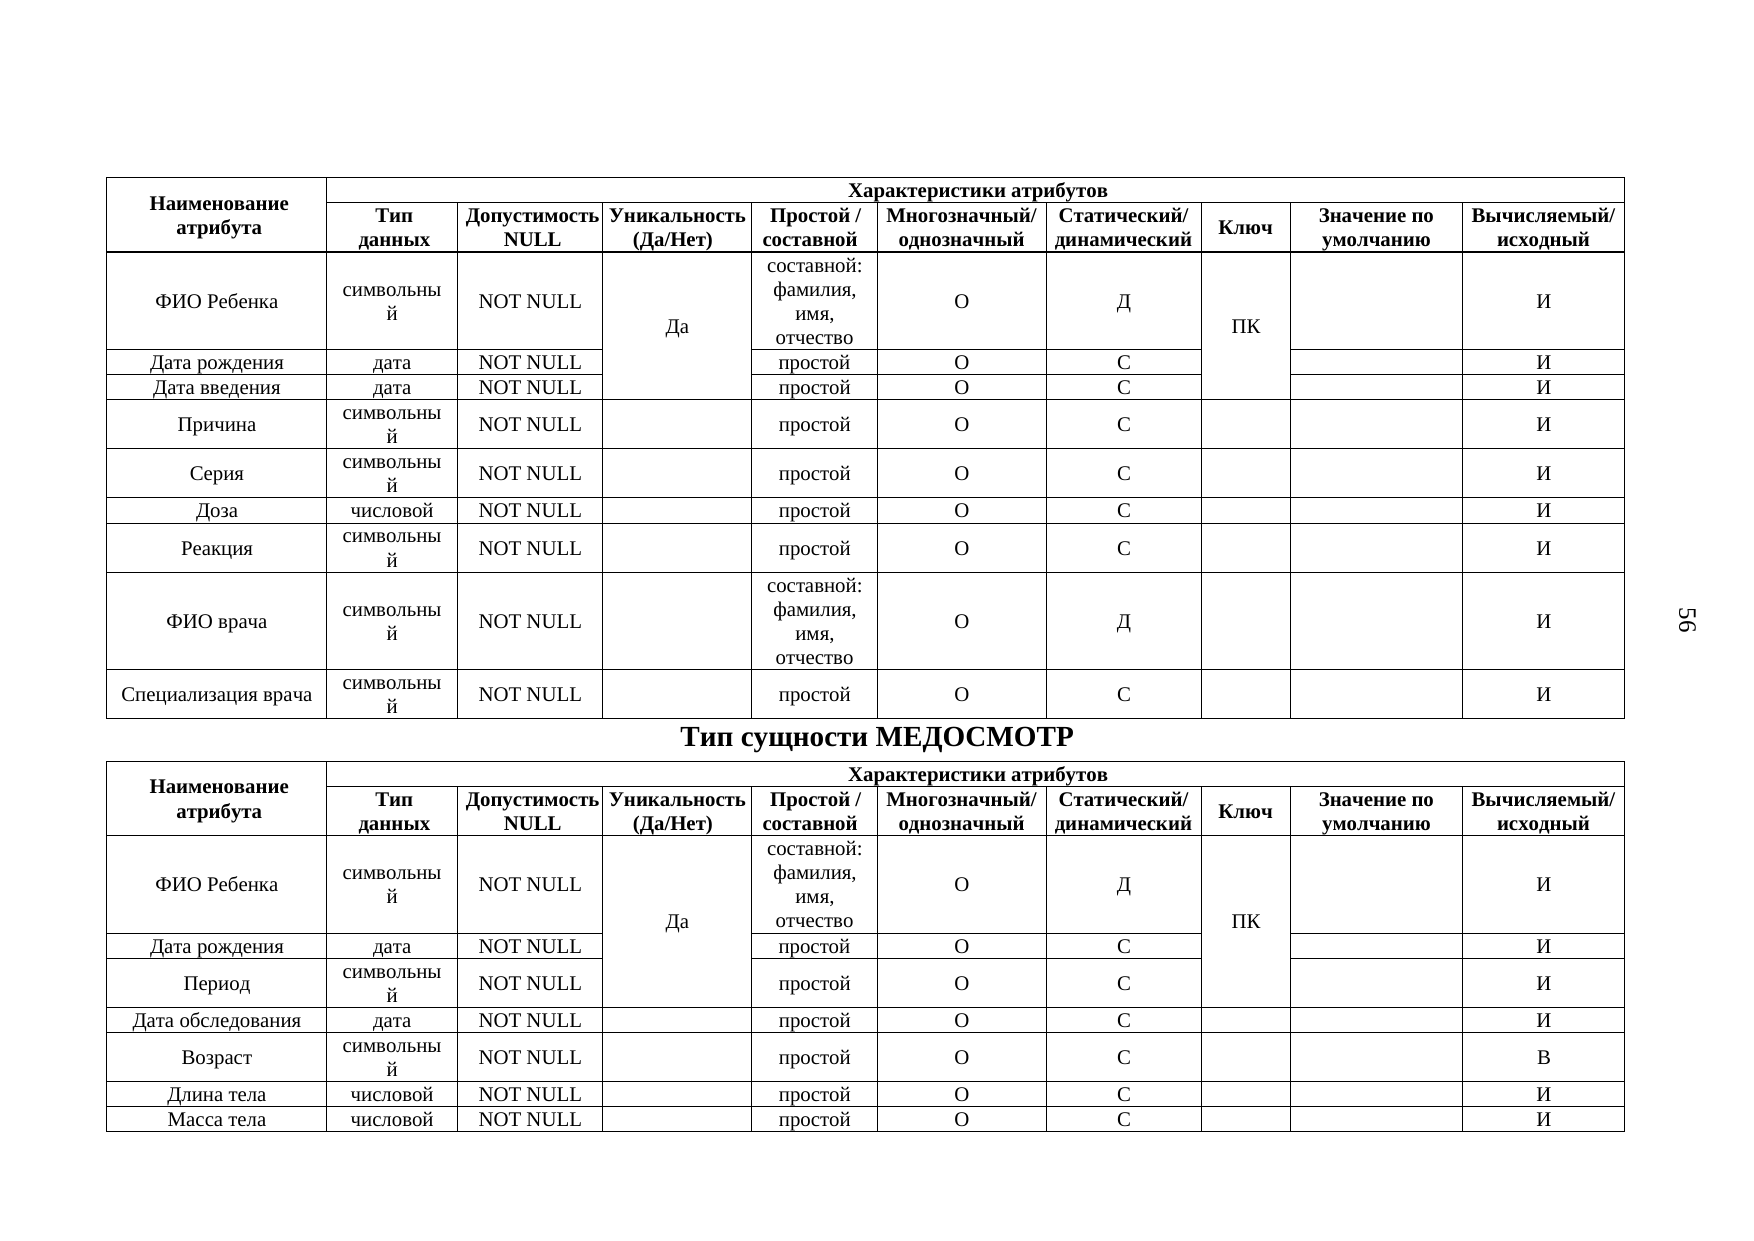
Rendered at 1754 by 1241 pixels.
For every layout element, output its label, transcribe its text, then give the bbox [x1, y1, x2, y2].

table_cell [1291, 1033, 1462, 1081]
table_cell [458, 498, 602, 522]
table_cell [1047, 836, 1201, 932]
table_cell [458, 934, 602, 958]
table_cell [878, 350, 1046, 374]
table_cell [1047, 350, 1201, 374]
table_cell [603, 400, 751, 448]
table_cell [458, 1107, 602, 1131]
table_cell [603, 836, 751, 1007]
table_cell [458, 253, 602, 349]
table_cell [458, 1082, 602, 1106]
text Тип сущности МЕДОСМОТР [118, 719, 1636, 753]
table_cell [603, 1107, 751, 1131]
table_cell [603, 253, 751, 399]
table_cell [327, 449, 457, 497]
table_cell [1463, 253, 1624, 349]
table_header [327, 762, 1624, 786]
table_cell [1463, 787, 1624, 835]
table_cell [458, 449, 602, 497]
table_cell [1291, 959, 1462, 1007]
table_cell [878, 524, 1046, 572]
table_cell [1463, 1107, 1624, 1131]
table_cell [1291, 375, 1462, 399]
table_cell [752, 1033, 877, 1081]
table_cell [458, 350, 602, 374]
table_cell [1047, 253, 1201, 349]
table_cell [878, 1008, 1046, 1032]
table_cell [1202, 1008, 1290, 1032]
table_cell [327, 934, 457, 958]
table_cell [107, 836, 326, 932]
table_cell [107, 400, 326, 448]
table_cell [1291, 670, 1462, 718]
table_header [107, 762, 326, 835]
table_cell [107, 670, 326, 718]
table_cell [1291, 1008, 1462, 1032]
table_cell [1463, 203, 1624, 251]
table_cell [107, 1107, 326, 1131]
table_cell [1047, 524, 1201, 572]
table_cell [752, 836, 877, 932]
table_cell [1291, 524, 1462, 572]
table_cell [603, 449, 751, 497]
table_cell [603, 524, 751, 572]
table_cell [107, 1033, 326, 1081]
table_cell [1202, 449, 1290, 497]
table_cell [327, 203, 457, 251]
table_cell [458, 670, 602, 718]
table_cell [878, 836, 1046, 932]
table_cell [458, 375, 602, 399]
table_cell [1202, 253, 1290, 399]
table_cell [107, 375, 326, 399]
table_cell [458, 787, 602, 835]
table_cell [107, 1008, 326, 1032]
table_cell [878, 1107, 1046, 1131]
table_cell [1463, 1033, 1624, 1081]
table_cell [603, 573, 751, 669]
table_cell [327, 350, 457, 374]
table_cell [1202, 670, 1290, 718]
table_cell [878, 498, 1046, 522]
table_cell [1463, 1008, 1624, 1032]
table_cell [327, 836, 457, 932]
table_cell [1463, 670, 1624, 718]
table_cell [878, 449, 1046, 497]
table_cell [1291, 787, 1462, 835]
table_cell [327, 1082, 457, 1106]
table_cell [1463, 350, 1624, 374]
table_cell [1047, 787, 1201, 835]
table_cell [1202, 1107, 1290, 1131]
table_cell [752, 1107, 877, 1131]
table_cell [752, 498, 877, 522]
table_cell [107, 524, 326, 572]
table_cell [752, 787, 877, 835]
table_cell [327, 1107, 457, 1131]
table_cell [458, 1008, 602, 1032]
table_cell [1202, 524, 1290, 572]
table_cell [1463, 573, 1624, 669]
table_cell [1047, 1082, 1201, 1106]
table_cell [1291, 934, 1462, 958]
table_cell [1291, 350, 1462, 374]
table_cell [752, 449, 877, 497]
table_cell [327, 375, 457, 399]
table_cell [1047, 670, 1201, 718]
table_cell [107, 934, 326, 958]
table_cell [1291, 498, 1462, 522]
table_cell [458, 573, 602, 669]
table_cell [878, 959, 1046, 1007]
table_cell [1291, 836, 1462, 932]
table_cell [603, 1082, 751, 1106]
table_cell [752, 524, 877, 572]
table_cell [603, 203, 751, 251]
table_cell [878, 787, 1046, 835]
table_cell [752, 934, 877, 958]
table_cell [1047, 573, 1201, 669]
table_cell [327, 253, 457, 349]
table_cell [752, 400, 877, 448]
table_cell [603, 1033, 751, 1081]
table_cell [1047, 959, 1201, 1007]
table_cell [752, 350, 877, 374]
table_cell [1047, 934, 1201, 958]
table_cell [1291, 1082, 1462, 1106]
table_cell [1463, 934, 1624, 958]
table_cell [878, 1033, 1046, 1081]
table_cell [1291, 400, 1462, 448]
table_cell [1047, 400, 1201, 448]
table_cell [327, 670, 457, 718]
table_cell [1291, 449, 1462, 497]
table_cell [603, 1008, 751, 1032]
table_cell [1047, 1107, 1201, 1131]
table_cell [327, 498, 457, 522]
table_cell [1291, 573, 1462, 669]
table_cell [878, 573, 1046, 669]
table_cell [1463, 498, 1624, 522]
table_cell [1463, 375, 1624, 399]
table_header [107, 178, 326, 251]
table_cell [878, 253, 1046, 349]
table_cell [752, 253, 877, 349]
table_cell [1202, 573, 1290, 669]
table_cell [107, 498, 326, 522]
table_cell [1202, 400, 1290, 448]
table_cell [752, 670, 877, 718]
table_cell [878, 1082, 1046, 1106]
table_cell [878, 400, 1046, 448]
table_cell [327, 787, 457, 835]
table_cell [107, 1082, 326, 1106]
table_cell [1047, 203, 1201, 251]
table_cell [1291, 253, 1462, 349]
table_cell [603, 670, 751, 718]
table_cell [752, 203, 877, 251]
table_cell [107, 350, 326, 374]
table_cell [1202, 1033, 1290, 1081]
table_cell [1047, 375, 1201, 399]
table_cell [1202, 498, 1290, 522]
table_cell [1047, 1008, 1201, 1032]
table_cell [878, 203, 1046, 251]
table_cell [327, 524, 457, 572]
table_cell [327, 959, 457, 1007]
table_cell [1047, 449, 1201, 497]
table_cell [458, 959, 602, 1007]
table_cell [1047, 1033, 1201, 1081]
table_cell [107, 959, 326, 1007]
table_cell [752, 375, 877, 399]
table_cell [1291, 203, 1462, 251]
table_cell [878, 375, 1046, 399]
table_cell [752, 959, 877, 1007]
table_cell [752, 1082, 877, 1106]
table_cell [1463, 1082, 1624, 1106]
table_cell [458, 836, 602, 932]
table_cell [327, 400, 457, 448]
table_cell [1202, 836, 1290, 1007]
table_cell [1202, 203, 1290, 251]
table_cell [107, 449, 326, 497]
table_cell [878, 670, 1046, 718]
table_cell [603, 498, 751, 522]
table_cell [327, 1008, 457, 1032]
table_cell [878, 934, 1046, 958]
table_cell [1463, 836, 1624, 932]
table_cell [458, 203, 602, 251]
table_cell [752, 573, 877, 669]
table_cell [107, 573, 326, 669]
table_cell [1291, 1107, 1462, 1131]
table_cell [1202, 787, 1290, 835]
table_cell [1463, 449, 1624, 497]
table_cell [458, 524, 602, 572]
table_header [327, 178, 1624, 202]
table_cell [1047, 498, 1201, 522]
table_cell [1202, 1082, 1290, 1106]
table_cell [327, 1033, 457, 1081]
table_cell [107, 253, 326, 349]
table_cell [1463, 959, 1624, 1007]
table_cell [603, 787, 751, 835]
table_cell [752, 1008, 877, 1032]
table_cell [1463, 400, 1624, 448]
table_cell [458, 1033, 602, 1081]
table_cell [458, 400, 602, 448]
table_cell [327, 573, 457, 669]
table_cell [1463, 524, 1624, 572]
